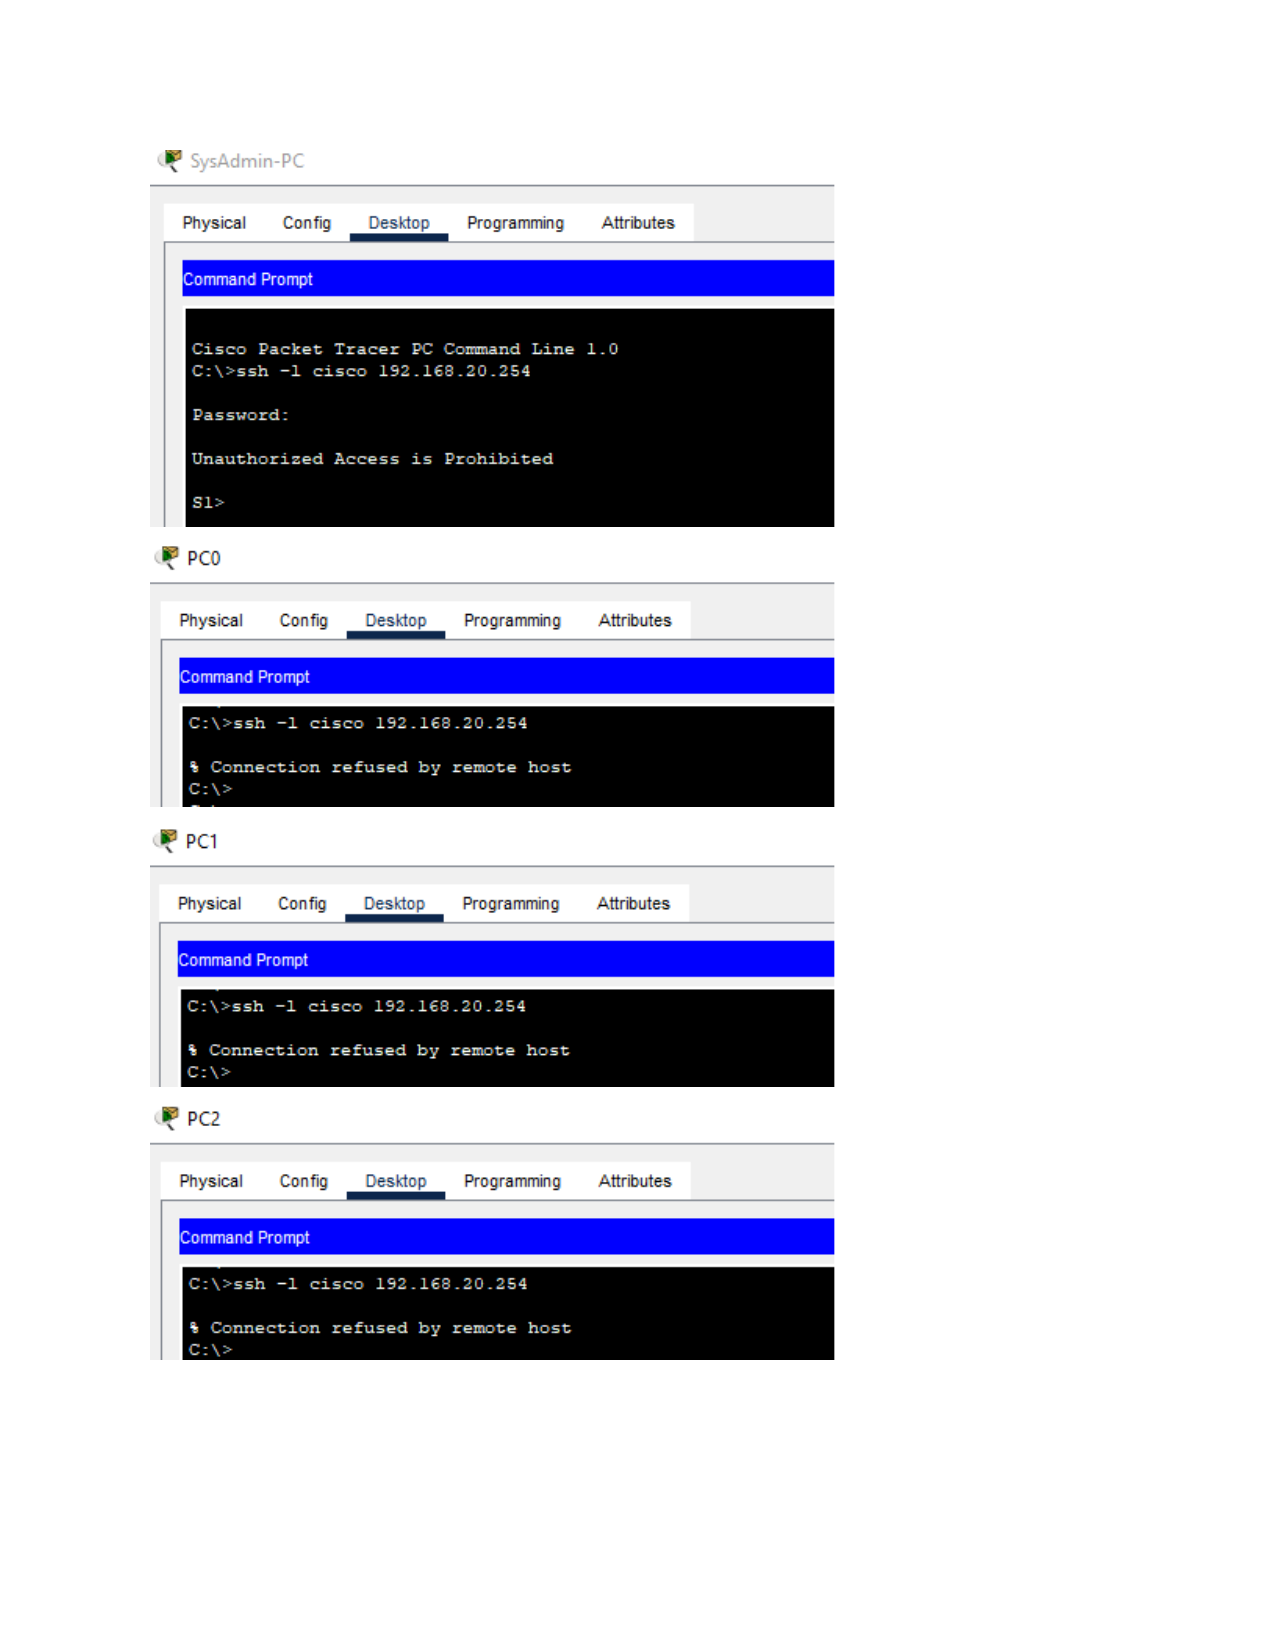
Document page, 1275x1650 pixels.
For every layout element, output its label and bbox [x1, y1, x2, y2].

picture [150, 150, 835, 527]
picture [150, 545, 835, 807]
picture [150, 1105, 835, 1360]
picture [150, 825, 835, 1087]
